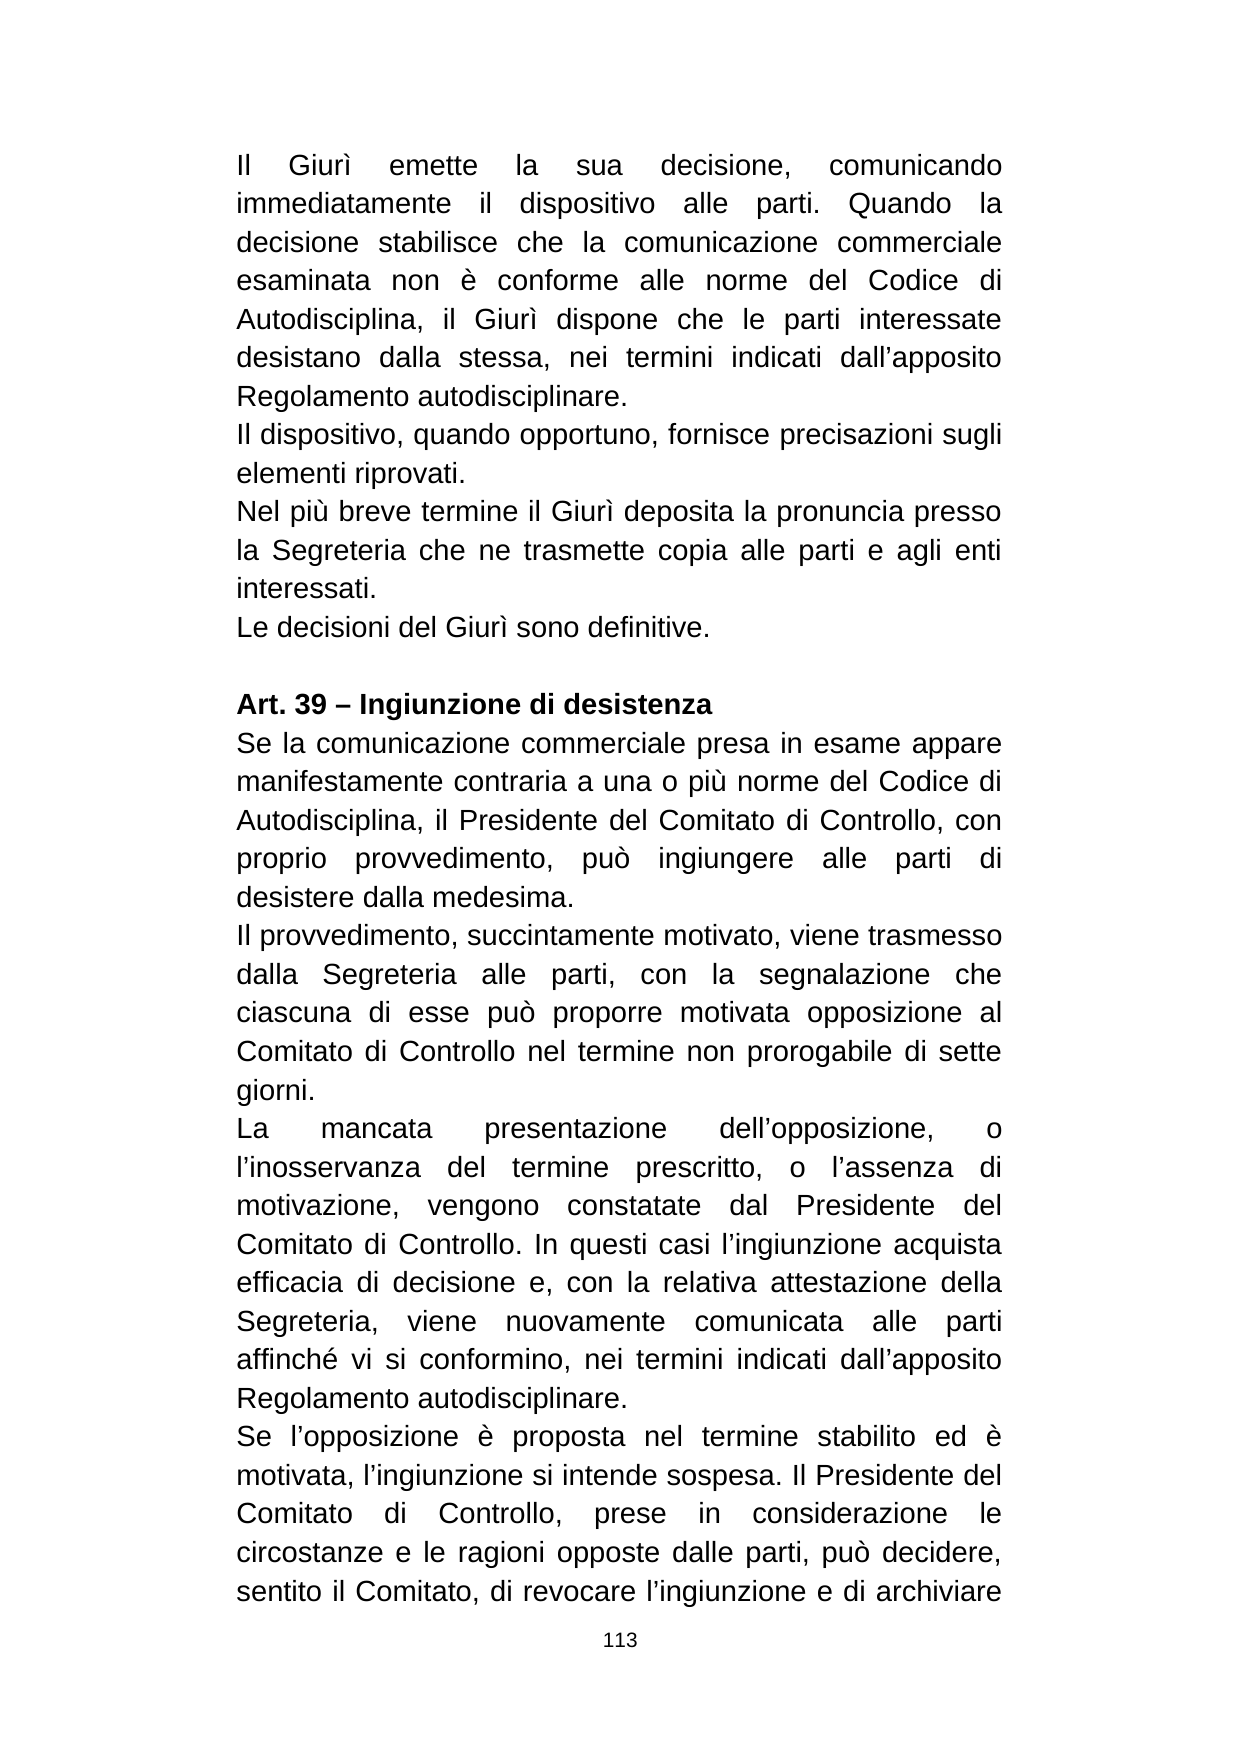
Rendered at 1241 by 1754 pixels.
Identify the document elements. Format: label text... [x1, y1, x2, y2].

text Le decisioni del Giurì sono definitive. [236, 610, 1003, 644]
text Nel più breve termine il Giurì deposita la pronuncia presso la Segreteria che ne trasmette copia alle parti e agli enti interessati. [236, 494, 1003, 605]
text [236, 1419, 1003, 1607]
text Il provvedimento, succintamente motivato, viene trasmesso dalla Segreteria alle parti, con la segnalazione che ciascuna di esse può proporre motivata opposizione al Comitato di Controllo nel termine non prorogabile di sette giorni. [236, 918, 1003, 1106]
text Il Giurì emette la sua decisione, comunicando immediatamente il dispositivo alle parti. Quando la decisione stabilisce che la comunicazione commerciale esaminata non è conforme alle norme del Codice di Autodisciplina, il Giurì dispone che le parti interessate desistano dalla stessa, nei termini indicati dall’apposito Regolamento autodisciplinare. [236, 148, 1003, 412]
text Se la comunicazione commerciale presa in esame appare manifestamente contraria a una o più norme del Codice di Autodisciplina, il Presidente del Comitato di Controllo, con proprio provvedimento, può ingiungere alle parti di desistere dalla medesima. [236, 726, 1003, 913]
text La mancata presentazione dell’opposizione, o l’inosservanza del termine prescritto, o l’assenza di motivazione, vengono constatate dal Presidente del Comitato di Controllo. In questi casi l’ingiunzione acquista efficacia di decisione e, con la relativa attestazione della Segreteria, viene nuovamente comunicata alle parti affinché vi si conformino, nei termini indicati dall’apposito Regolamento autodisciplinare. [236, 1111, 1003, 1414]
text Art. 39 – Ingiunzione di desistenza [236, 687, 1003, 721]
text Il dispositivo, quando opportuno, fornisce precisazioni sugli elementi riprovati. [236, 417, 1003, 489]
